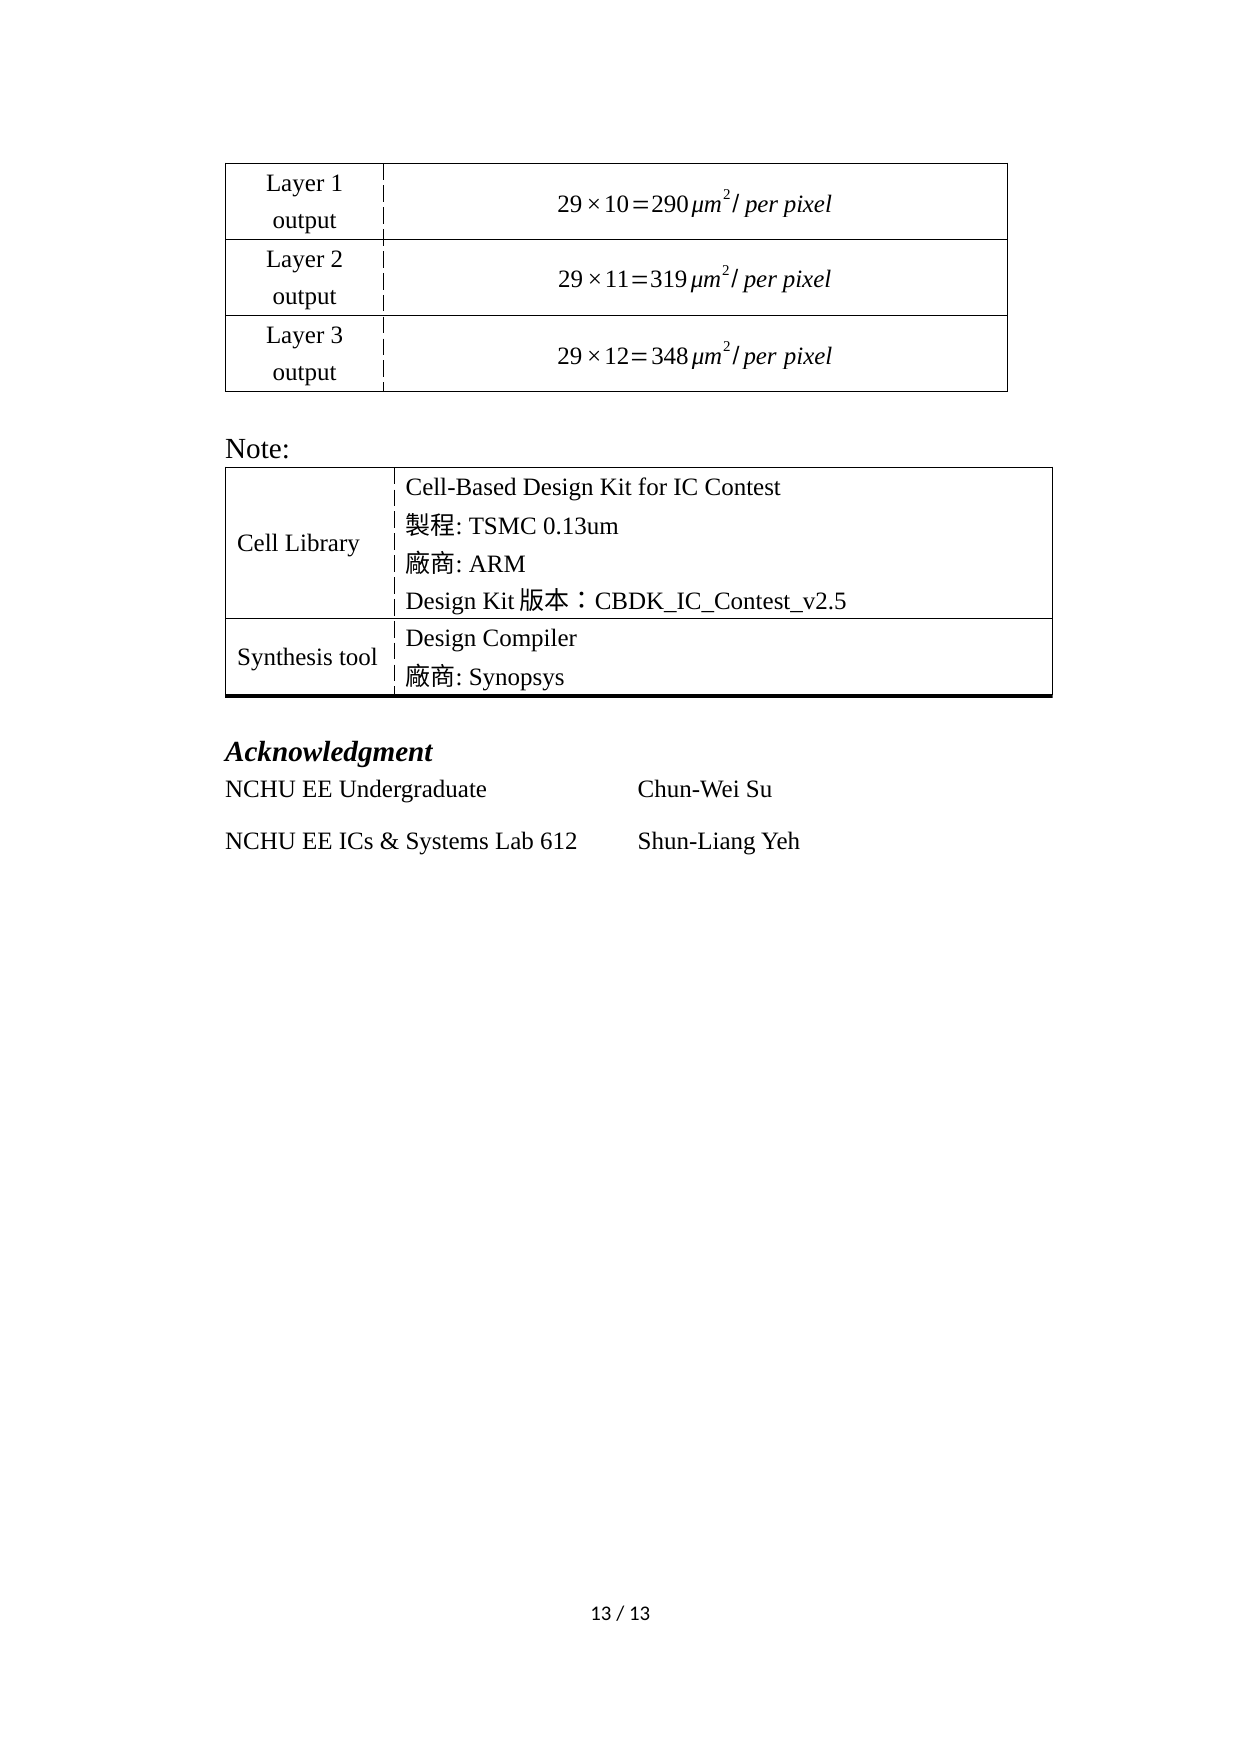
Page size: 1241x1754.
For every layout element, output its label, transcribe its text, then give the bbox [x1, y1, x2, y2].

table_cell Layer 1 output [226, 164, 383, 238]
table_cell Layer 3 output [226, 316, 383, 391]
table_cell Design Compiler 廠商: Synopsys [394, 619, 1052, 694]
list Note: [225, 429, 1053, 467]
list NCHU EE ICs & Systems Lab 612 Shun-Liang Yeh [225, 822, 1053, 859]
table_header Cell-Based Design Kit for IC Contest 製程: TSMC 0.13um 廠商: ARM Design Kit版本：CBDK_IC_Contest_v2.5 [394, 468, 1052, 618]
table_cell [383, 240, 1007, 314]
list NCHU EE Undergraduate Chun-Wei Su [225, 770, 1053, 807]
table_cell [383, 164, 1007, 238]
table_header Cell Library [226, 468, 394, 618]
table_cell Layer 2 output [226, 240, 383, 314]
list Acknowledgment [225, 732, 1053, 770]
table_cell [383, 316, 1007, 391]
table_cell Synthesis tool [226, 619, 394, 694]
